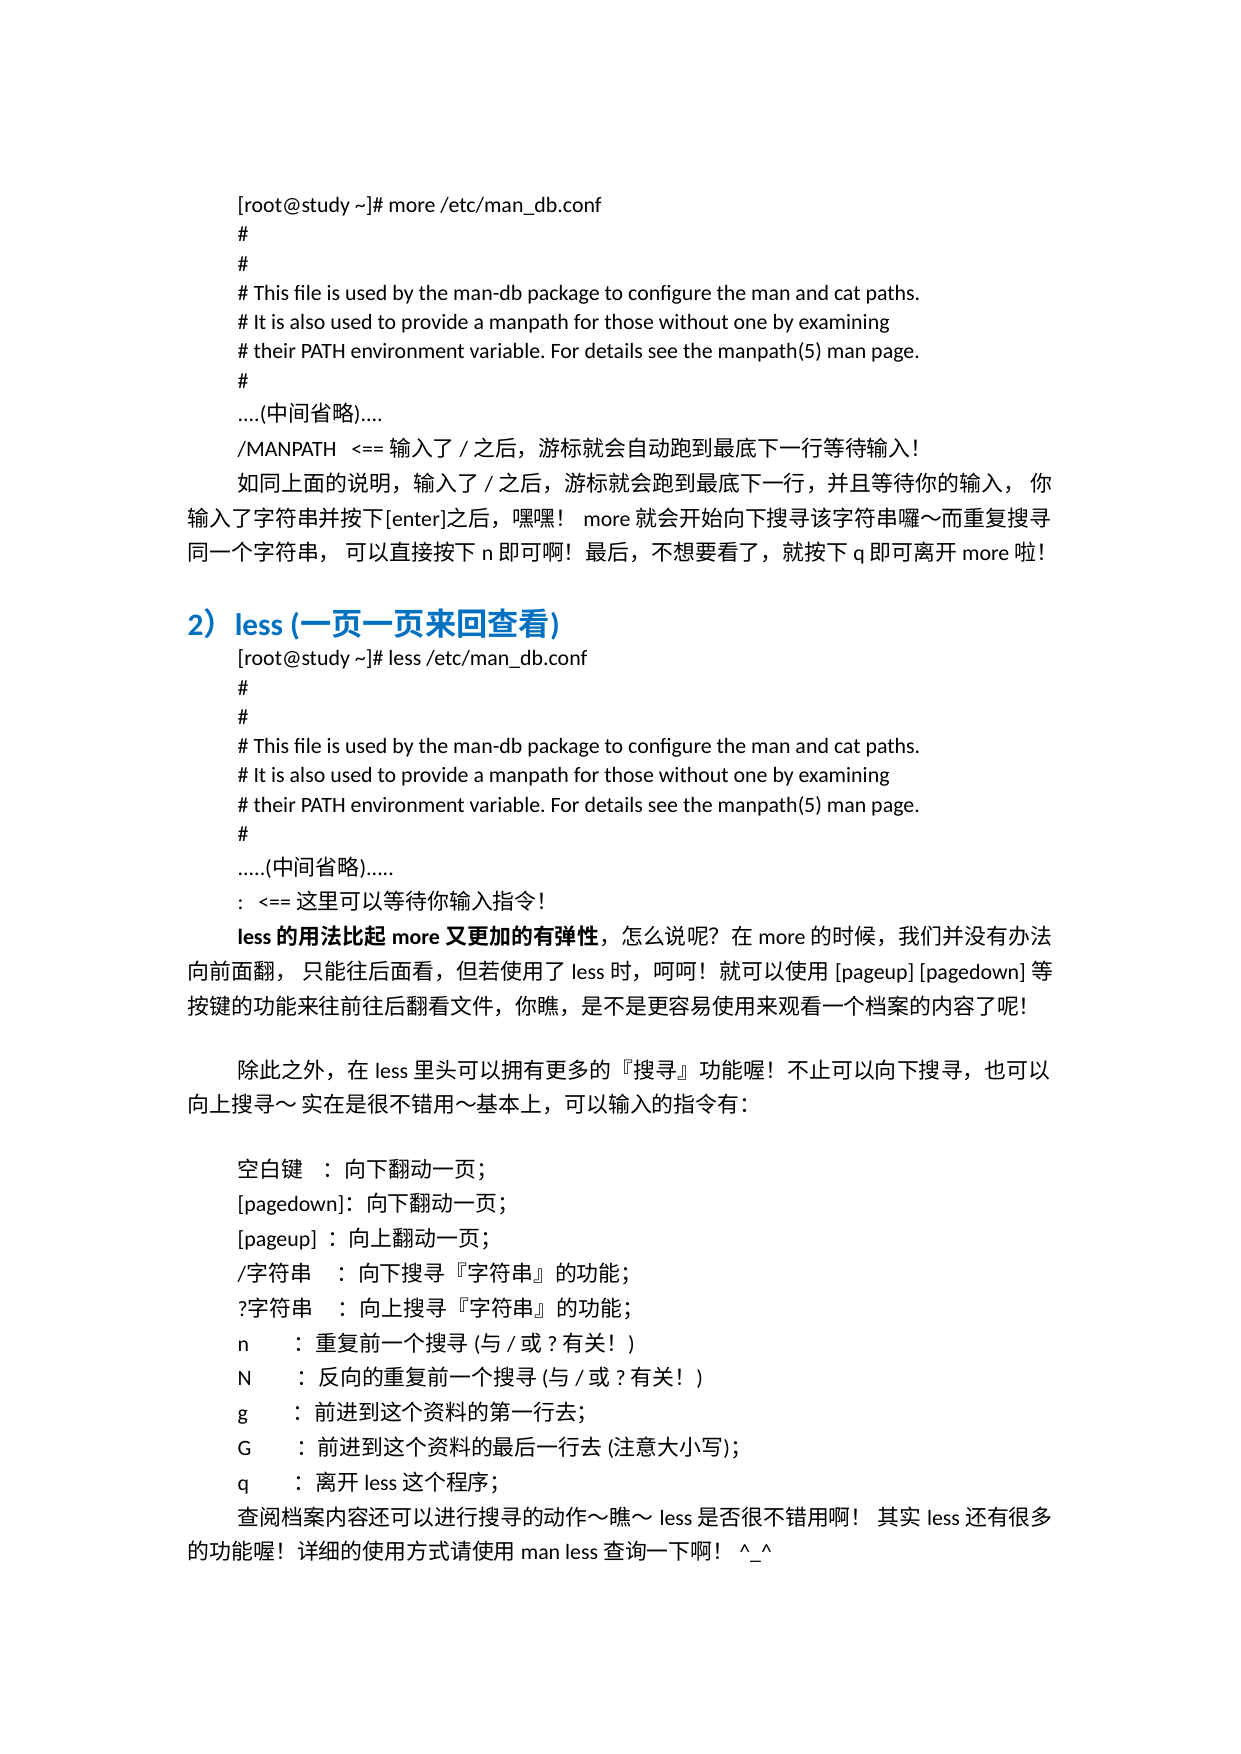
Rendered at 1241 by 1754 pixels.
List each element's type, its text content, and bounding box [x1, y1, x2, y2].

text less 的用法比起 more 又更加的有弹性，怎么说呢？在 more 的时候，我们并没有办法向前面翻， 只能往后面看，但若使用了 less 时，呵呵！就可以使用 [pageup] [pagedown] 等按键的功能来往前往后翻看文件，你瞧，是不是更容易使用来观看一个档案的内容了呢！ [187, 919, 1053, 1020]
text ?字符串 ：向上搜寻『字符串』的功能； [187, 1291, 1053, 1322]
text /MANPATH <== 输入了 / 之后，游标就会自动跑到最底下一行等待输入！ [187, 431, 1053, 463]
text n ：重复前一个搜寻 (与 / 或 ? 有关！) [187, 1326, 1053, 1357]
text # their PATH environment variable. For details see the manpath(5) man page. [187, 338, 1053, 364]
text g ：前进到这个资料的第一行去； [187, 1395, 1053, 1427]
text ....(中间省略).... [187, 396, 1053, 428]
text # [187, 703, 1053, 730]
text [root@study ~]# less /etc/man_db.conf [187, 644, 1053, 671]
text .....(中间省略)..... [187, 849, 1053, 881]
text # [187, 367, 1053, 393]
text # This file is used by the man-db package to configure the man and cat paths. [187, 732, 1053, 759]
text [root@study ~]# more /etc/man_db.conf [187, 191, 1053, 218]
text 除此之外，在 less 里头可以拥有更多的『搜寻』功能喔！不止可以向下搜寻，也可以向上搜寻～ 实在是很不错用～基本上，可以输入的指令有： [187, 1053, 1053, 1119]
text /字符串 ：向下搜寻『字符串』的功能； [187, 1256, 1053, 1288]
text [pageup] ：向上翻动一页； [187, 1221, 1053, 1253]
text 空白键 ：向下翻动一页； [187, 1152, 1053, 1183]
text G ：前进到这个资料的最后一行去 (注意大小写)； [187, 1430, 1053, 1462]
text 查阅档案内容还可以进行搜寻的动作～瞧～ less 是否很不错用啊！ 其实 less 还有很多的功能喔！详细的使用方式请使用 man less 查询一下啊！ ^_^ [187, 1499, 1053, 1566]
text # It is also used to provide a manpath for those without one by examining [187, 308, 1053, 335]
text # It is also used to provide a manpath for those without one by examining [187, 762, 1053, 788]
text N ：反向的重复前一个搜寻 (与 / 或 ? 有关！) [187, 1360, 1053, 1392]
text # This file is used by the man-db package to configure the man and cat paths. [187, 279, 1053, 306]
text 如同上面的说明，输入了 / 之后，游标就会跑到最底下一行，并且等待你的输入， 你输入了字符串并按下[enter]之后，嘿嘿！ more 就会开始向下搜寻该字符串囉～而重复搜寻同一个字符串， 可以直接按下 n 即可啊！最后，不想要看了，就按下 q 即可离开 more 啦！ [187, 466, 1053, 567]
text 2）less (一页一页来回查看) [187, 599, 1053, 644]
text # their PATH environment variable. For details see the manpath(5) man page. [187, 791, 1053, 818]
text : <== 这里可以等待你输入指令！ [187, 884, 1053, 916]
text # [187, 221, 1053, 247]
text q ：离开 less 这个程序； [187, 1465, 1053, 1496]
text # [187, 250, 1053, 276]
text [pagedown]：向下翻动一页； [187, 1186, 1053, 1218]
text # [187, 820, 1053, 847]
text # [187, 674, 1053, 701]
